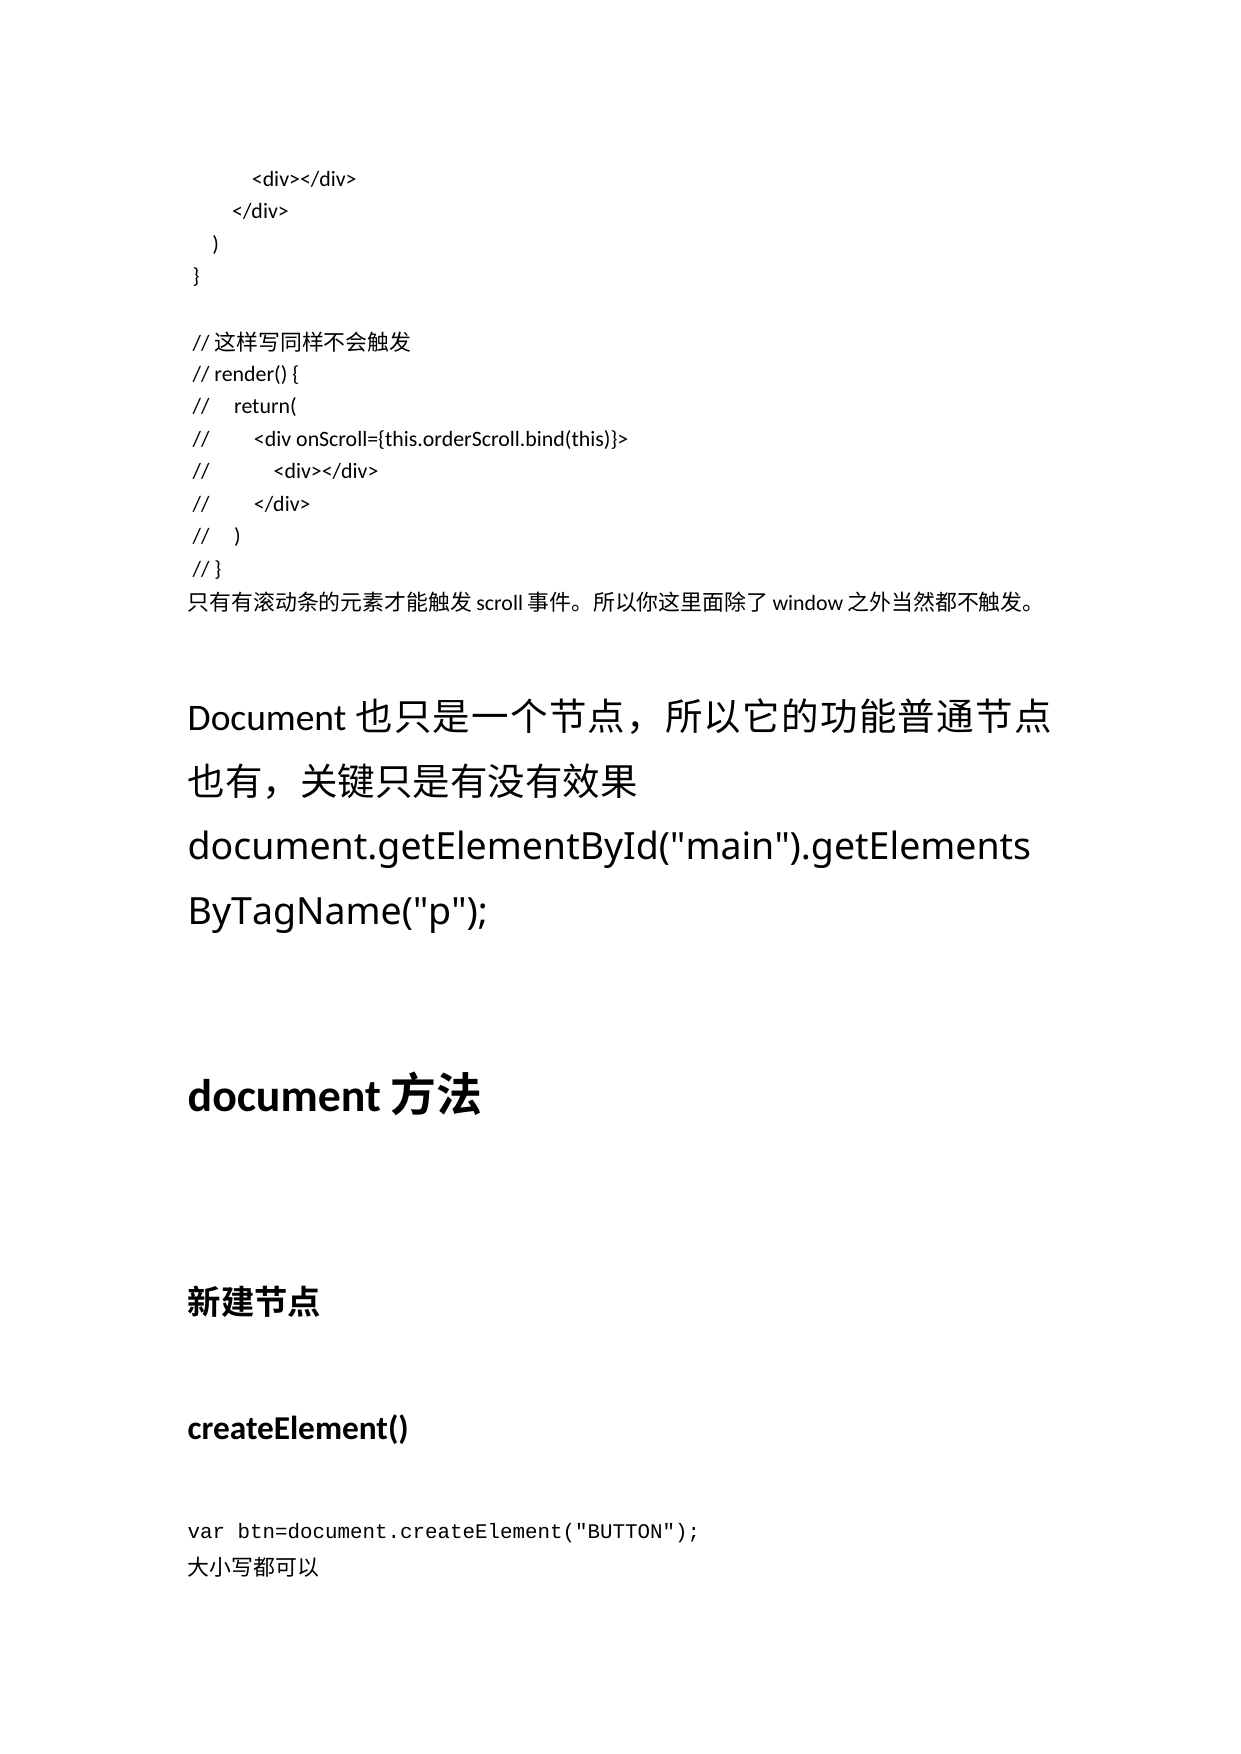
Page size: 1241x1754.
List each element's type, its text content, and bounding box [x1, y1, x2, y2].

text } [187, 259, 1053, 292]
subtitle createElement() [187, 1395, 1053, 1460]
text // return( [187, 389, 1053, 422]
text // <div onScroll={this.orderScroll.bind(this)}> [187, 422, 1053, 454]
text document.getElementById("main").getElementsByTagName("p"); [187, 812, 1053, 942]
text // render() { [187, 357, 1053, 389]
text <div></div> [187, 162, 1053, 194]
text ) [187, 227, 1053, 259]
text </div> [187, 194, 1053, 227]
text // 这样写同样不会触发 [187, 324, 1053, 357]
text Document也只是一个节点，所以它的功能普通节点也有，关键只是有没有效果 [187, 682, 1053, 812]
text // ) [187, 519, 1053, 552]
subtitle 新建节点 [187, 1268, 1053, 1333]
text // <div></div> [187, 454, 1053, 487]
text 只有有滚动条的元素才能触发scroll事件。所以你这里面除了window之外当然都不触发。 [187, 584, 1053, 617]
text // } [187, 552, 1053, 584]
text // </div> [187, 487, 1053, 519]
subtitle document方法 [187, 1042, 1053, 1140]
text var btn=document.createElement("BUTTON"); [187, 1517, 1053, 1549]
text 大小写都可以 [187, 1549, 1053, 1582]
